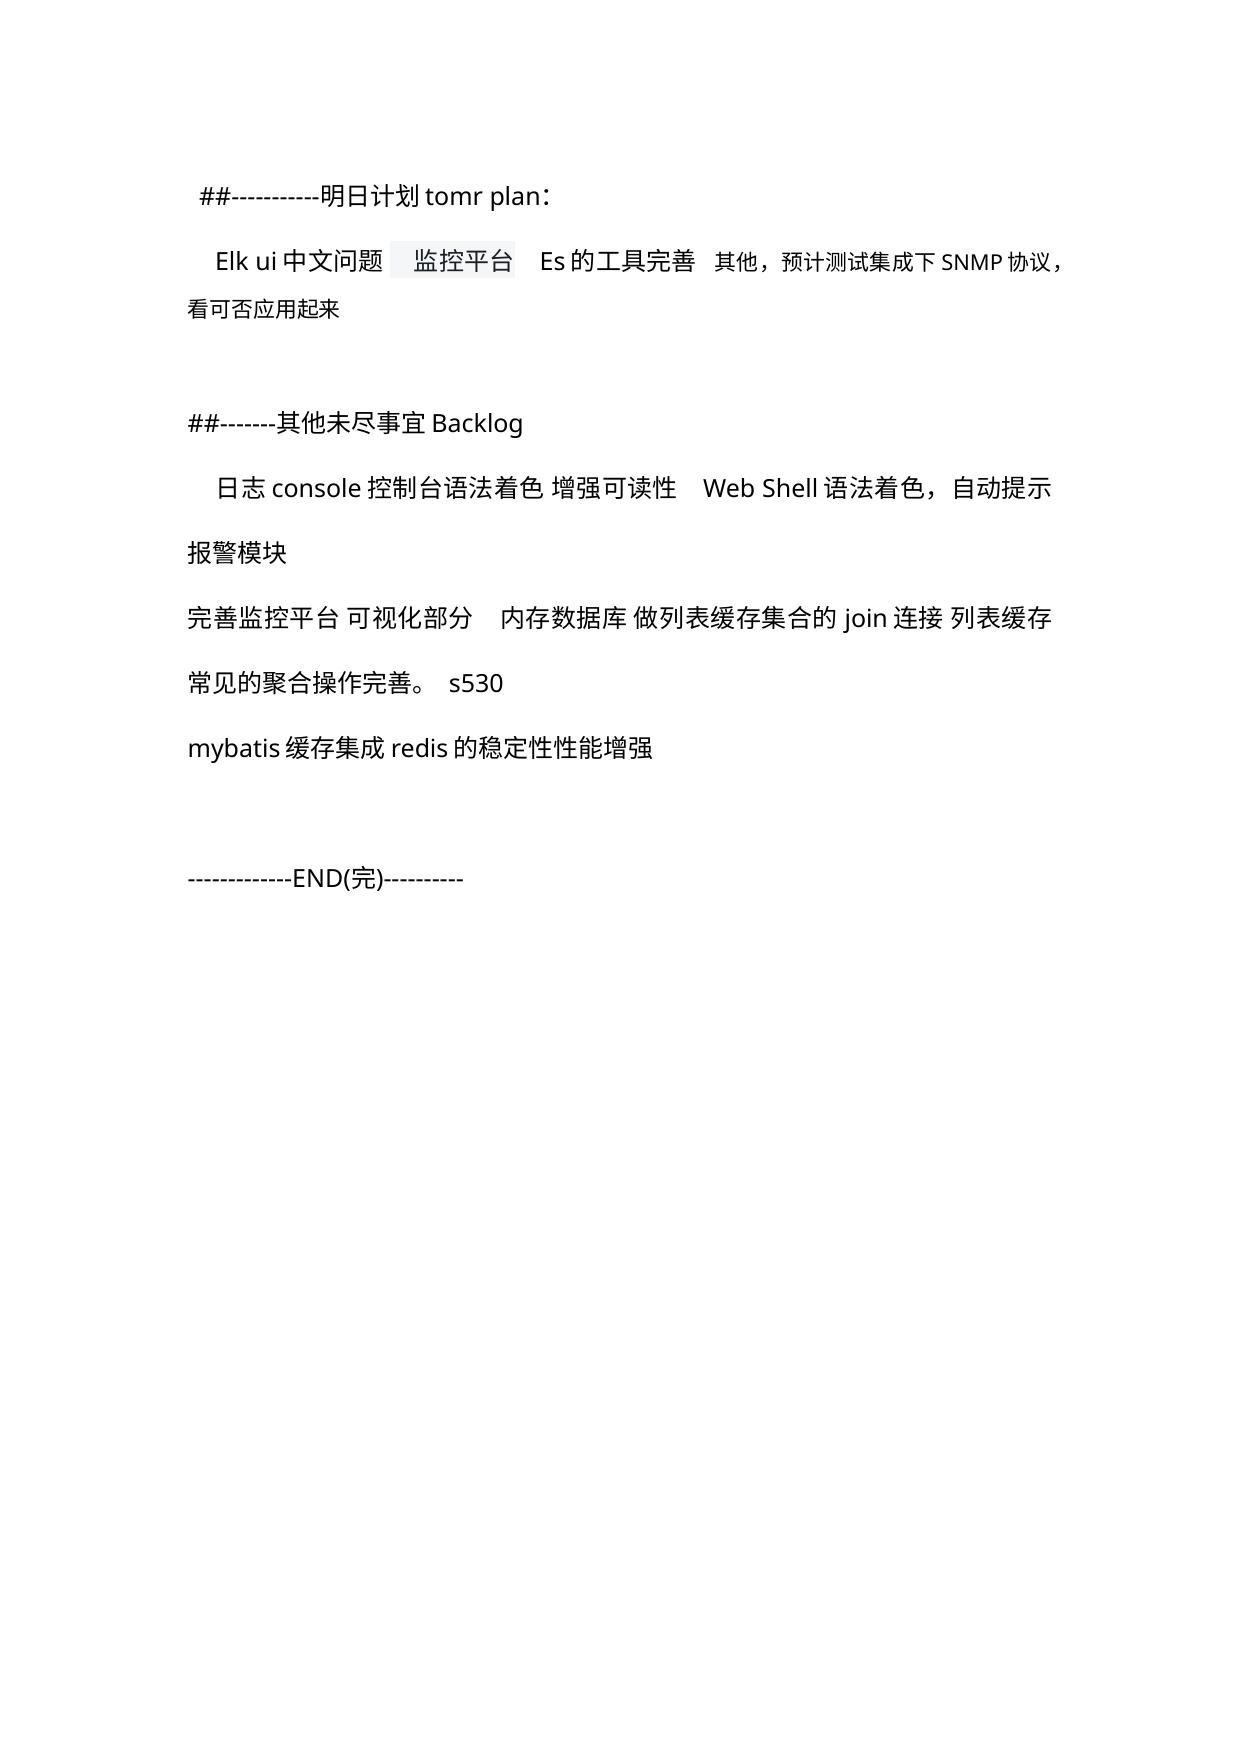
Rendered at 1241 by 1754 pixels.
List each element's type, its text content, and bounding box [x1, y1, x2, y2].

text -------------END(完)---------- [187, 844, 1053, 909]
text Elk ui中文问题 监控平台 Es的工具完善 其他，预计测试集成下SNMP协议，看可否应用起来 [187, 227, 1053, 324]
text ##-----------明日计划tomr plan： [187, 162, 1053, 227]
text ##-------其他未尽事宜Backlog [187, 389, 1053, 454]
text mybatis缓存集成redis的稳定性性能增强 [187, 714, 1053, 779]
text 日志console控制台语法着色 增强可读性 Web Shell语法着色，自动提示 报警模块 [187, 454, 1053, 584]
text 完善监控平台 可视化部分 内存数据库 做列表缓存集合的join连接 列表缓存 常见的聚合操作完善。 s530 [187, 584, 1053, 714]
